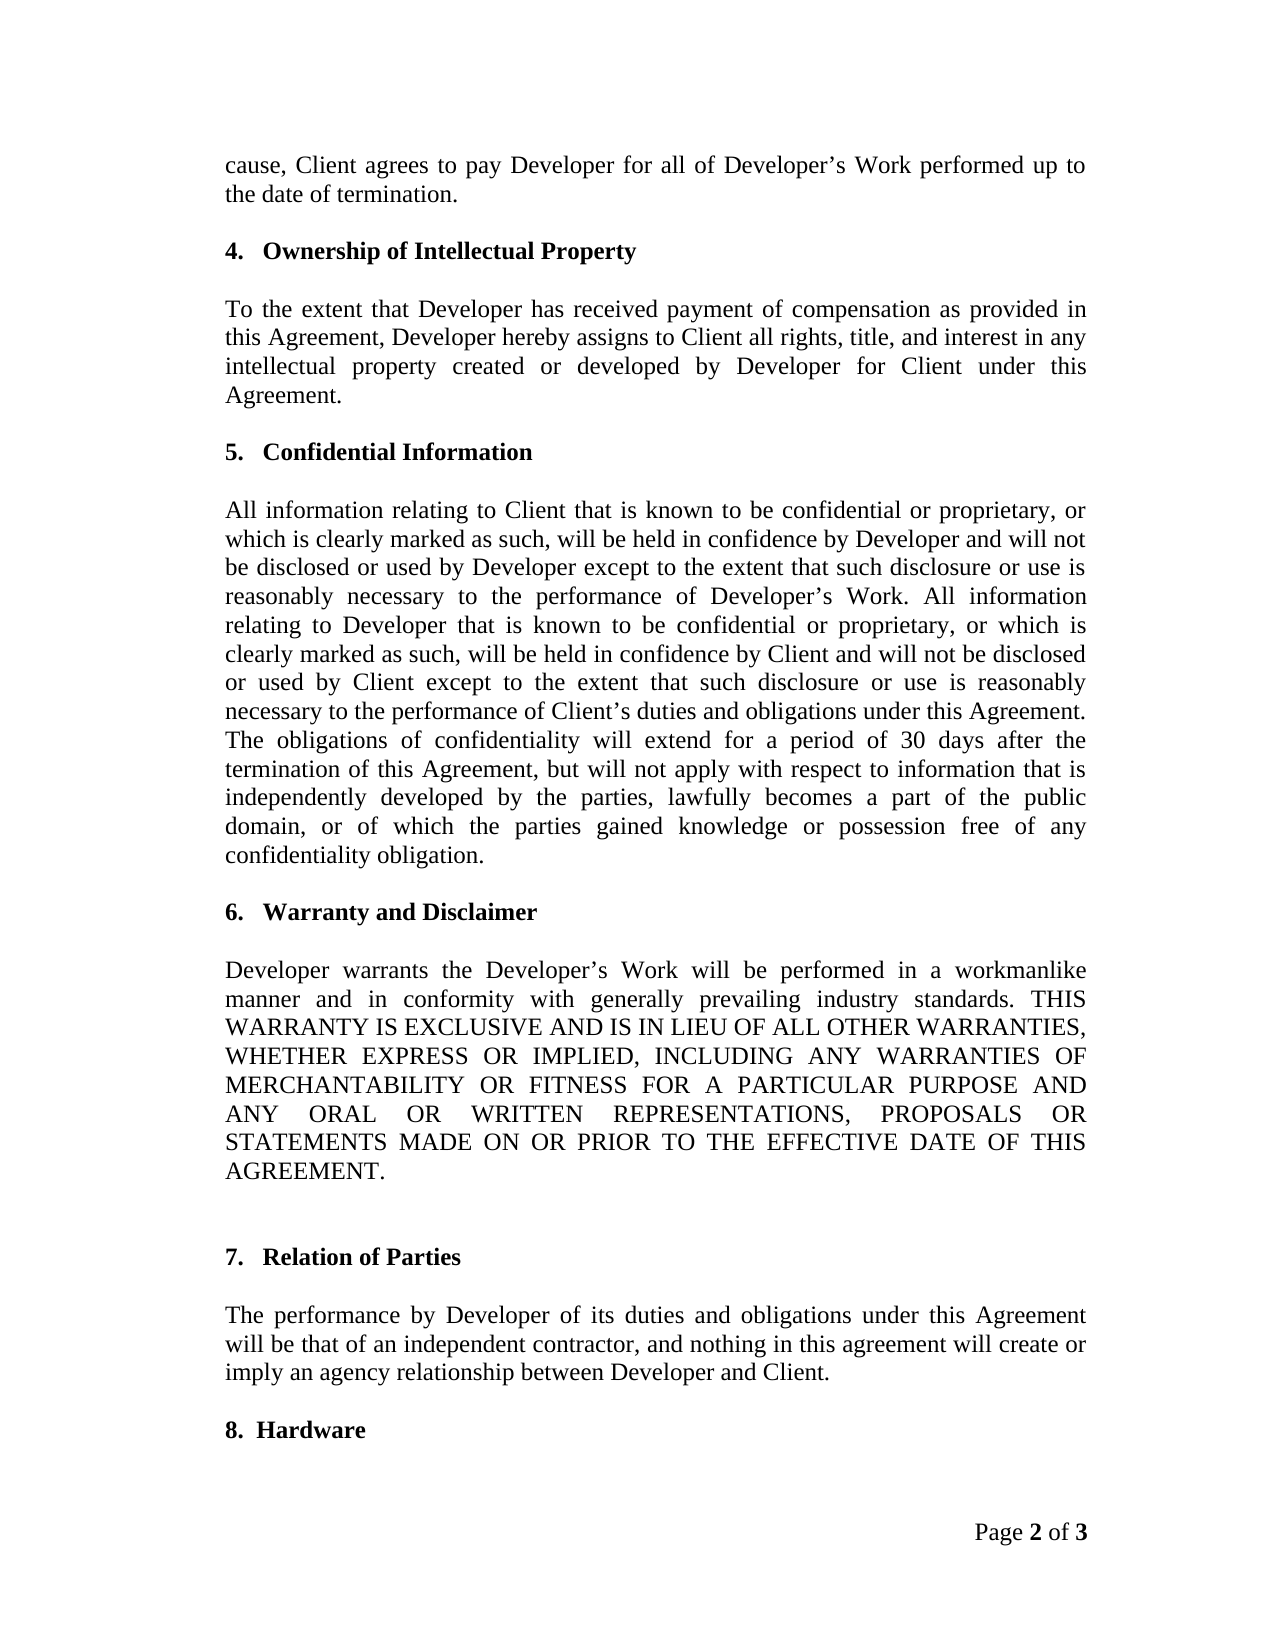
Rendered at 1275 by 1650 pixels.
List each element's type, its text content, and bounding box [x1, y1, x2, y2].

list Warranty and Disclaimer [225, 897, 1087, 926]
text Developer warrants the Developer’s Work will be performed in a workmanlike manner and in conformity with generally prevailing industry standards. THIS WARRANTY IS EXCLUSIVE AND IS IN LIEU OF ALL OTHER WARRANTIES, WHETHER EXPRESS OR IMPLIED, INCLUDING ANY WARRANTIES OF MERCHANTABILITY OR FITNESS FOR A PARTICULAR PURPOSE AND ANY ORAL OR WRITTEN REPRESENTATIONS, PROPOSALS OR STATEMENTS MADE ON OR PRIOR TO THE EFFECTIVE DATE OF THIS AGREEMENT. [225, 955, 1087, 1185]
text To the extent that Developer has received payment of compensation as provided in this Agreement, Developer hereby assigns to Client all rights, title, and interest in any intellectual property created or developed by Developer for Client under this Agreement. [225, 294, 1087, 409]
list Confidential Information [225, 437, 1087, 466]
list Ownership of Intellectual Property [225, 236, 1087, 265]
text All information relating to Client that is known to be confidential or proprietary, or which is clearly marked as such, will be held in confidence by Developer and will not be disclosed or used by Developer except to the extent that such disclosure or use is reasonably necessary to the performance of Developer’s Work. All information relating to Developer that is known to be confidential or proprietary, or which is clearly marked as such, will be held in confidence by Client and will not be disclosed or used by Client except to the extent that such disclosure or use is reasonably necessary to the performance of Client’s duties and obligations under this Agreement. The obligations of confidentiality will extend for a period of 30 days after the termination of this Agreement, but will not apply with respect to information that is independently developed by the parties, lawfully becomes a part of the public domain, or of which the parties gained knowledge or possession free of any confidentiality obligation. [225, 495, 1087, 869]
text The performance by Developer of its duties and obligations under this Agreement will be that of an independent contractor, and nothing in this agreement will create or imply an agency relationship between Developer and Client. [225, 1300, 1087, 1386]
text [225, 150, 1087, 207]
list Relation of Parties [225, 1242, 1087, 1271]
text 8. Hardware [225, 1415, 1087, 1444]
